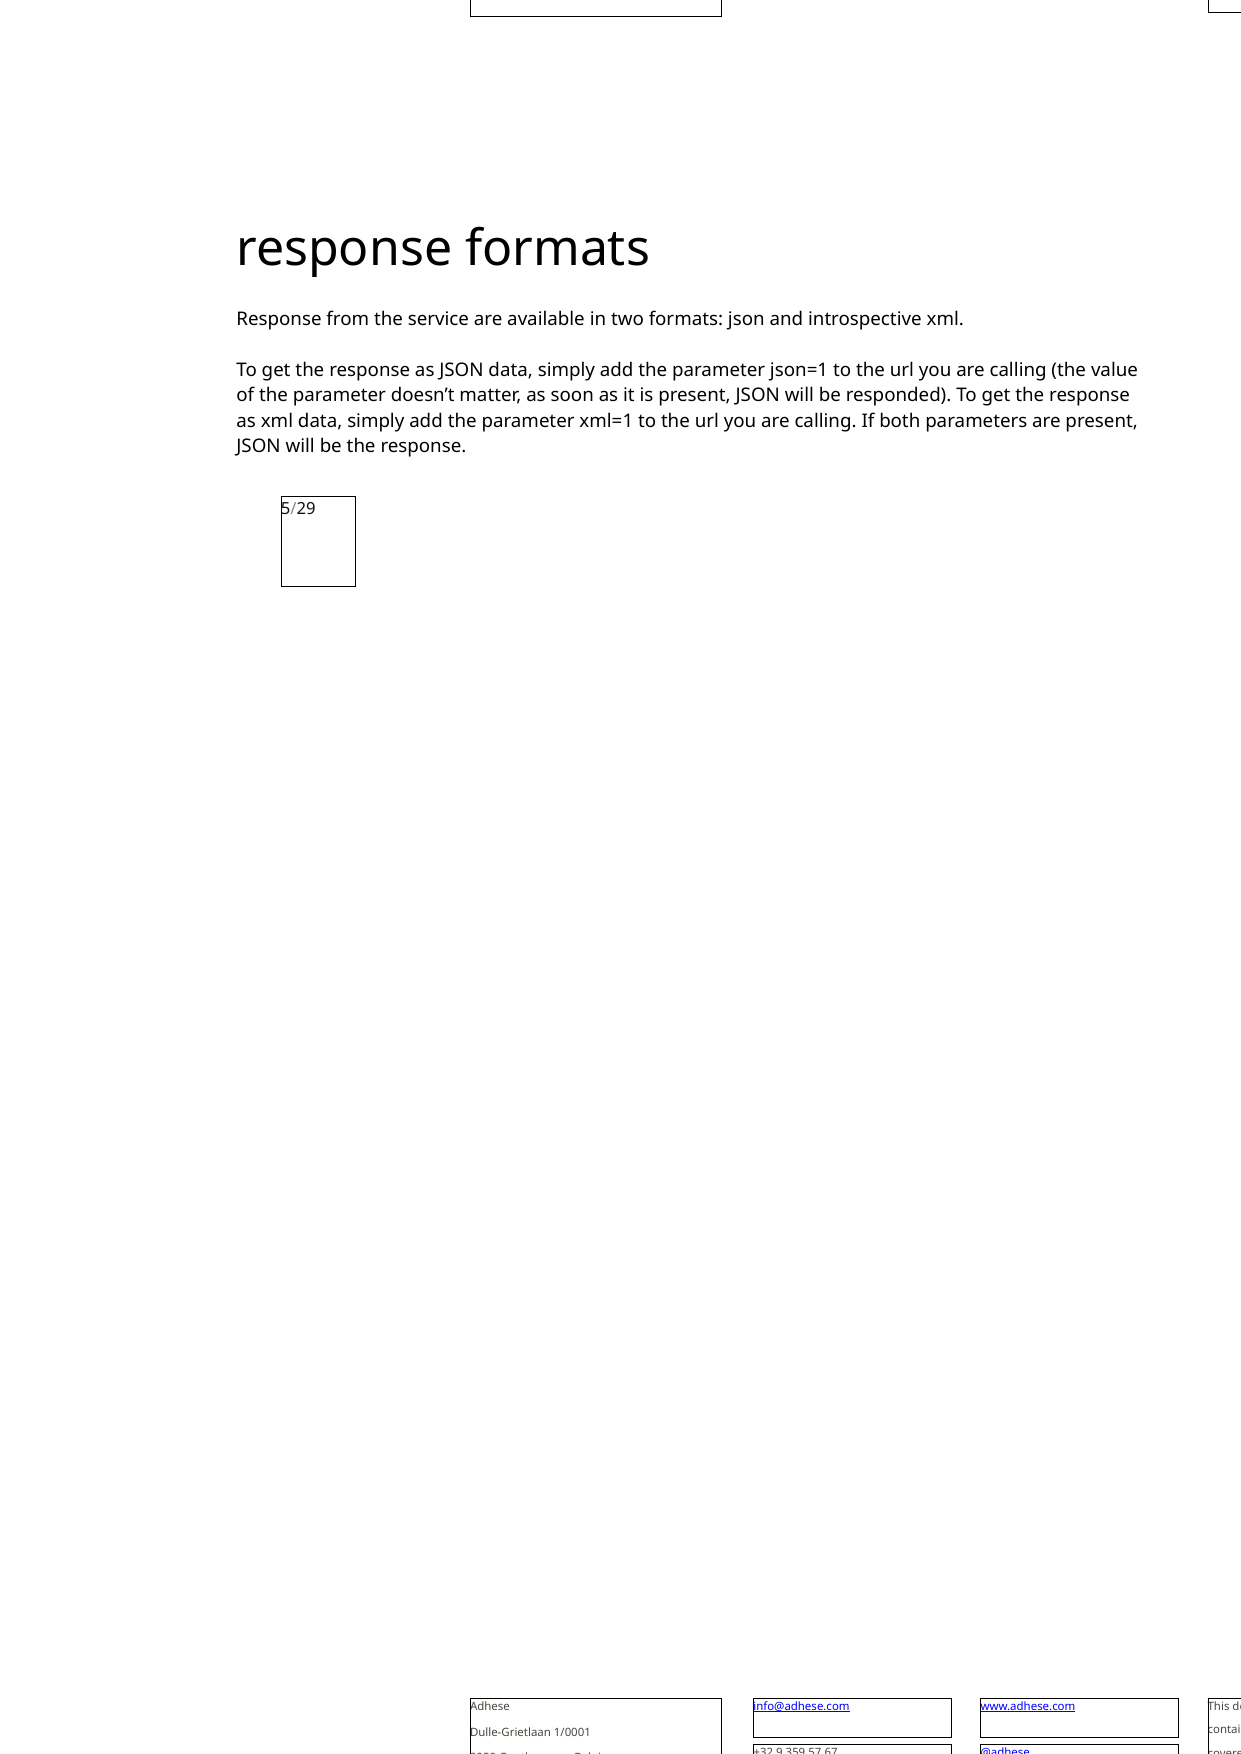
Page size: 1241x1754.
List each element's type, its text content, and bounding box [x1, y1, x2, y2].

text To get the response as JSON data, simply add the parameter json=1 to the url you are calling (the value of the parameter doesn’t matter, as soon as it is present, JSON will be responded). To get the response as xml data, simply add the parameter xml=1 to the url you are calling. If both parameters are present, JSON will be the response. [236, 356, 1152, 458]
text Response from the service are available in two formats: json and introspective xml. [236, 306, 1152, 331]
subtitle response formats [236, 212, 1152, 281]
